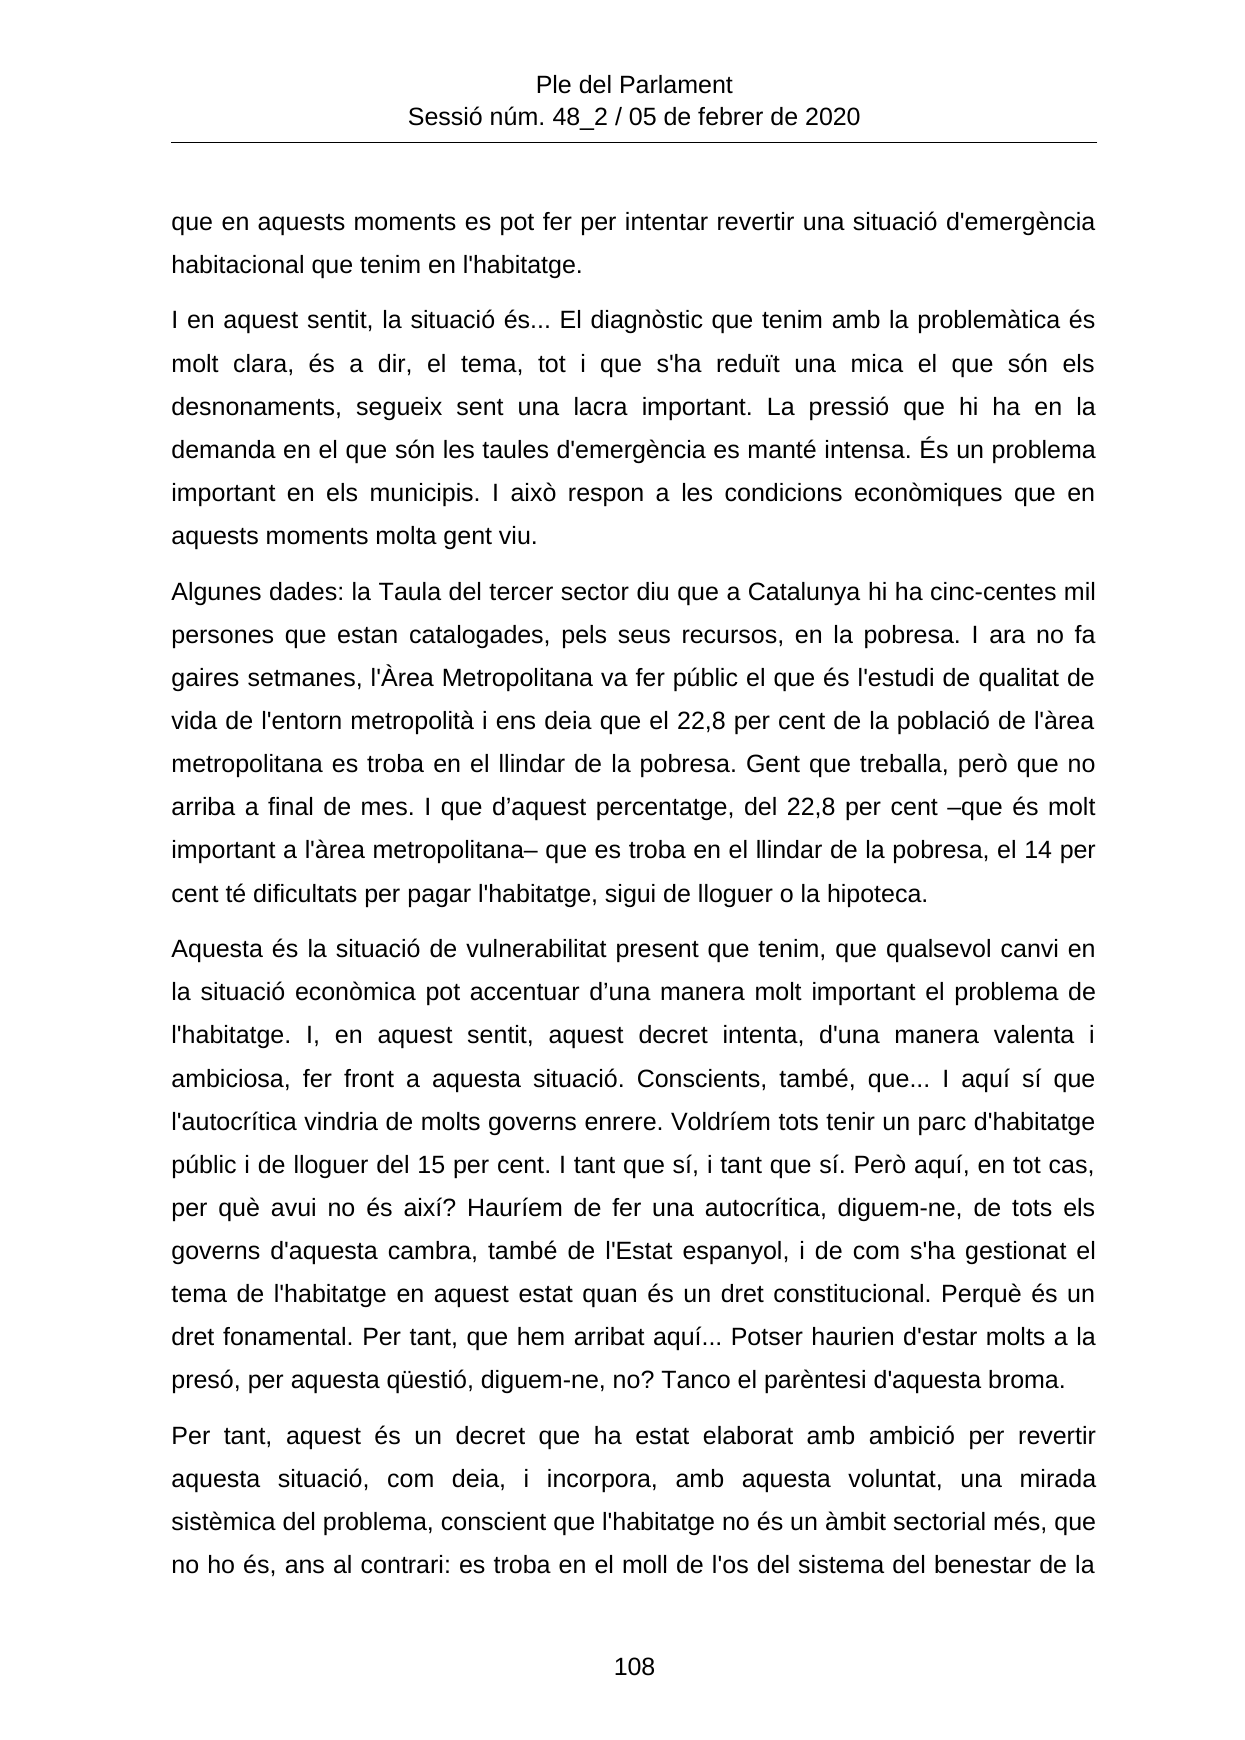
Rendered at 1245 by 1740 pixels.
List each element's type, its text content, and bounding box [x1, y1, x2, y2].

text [171, 207, 1097, 279]
text I en aquest sentit, la situació és... El diagnòstic que tenim amb la problemàtica és molt clara, és a dir, el tema, tot i que s'ha reduït una mica el que són els desnonaments, segueix sent una lacra important. La pressió que hi ha en la demanda en el que són les taules d'emergència es manté intensa. És un problema important en els municipis. I això respon a les condicions econòmiques que en aquests moments molta gent viu. [171, 306, 1097, 550]
text Aquesta és la situació de vulnerabilitat present que tenim, que qualsevol canvi en la situació econòmica pot accentuar d’una manera molt important el problema de l'habitatge. I, en aquest sentit, aquest decret intenta, d'una manera valenta i ambiciosa, fer front a aquesta situació. Conscients, també, que... I aquí sí que l'autocrítica vindria de molts governs enrere. Voldríem tots tenir un parc d'habitatge públic i de lloguer del 15 per cent. I tant que sí, i tant que sí. Però aquí, en tot cas, per què avui no és així? Hauríem de fer una autocrítica, diguem-ne, de tots els governs d'aquesta cambra, també de l'Estat espanyol, i de com s'ha gestionat el tema de l'habitatge en aquest estat quan és un dret constitucional. Perquè és un dret fonamental. Per tant, que hem arribat aquí... Potser haurien d'estar molts a la presó, per aquesta qüestió, diguem-ne, no? Tanco el parèntesi d'aquesta broma. [171, 934, 1097, 1394]
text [171, 1421, 1097, 1579]
text Algunes dades: la Taula del tercer sector diu que a Catalunya hi ha cinc-centes mil persones que estan catalogades, pels seus recursos, en la pobresa. I ara no fa gaires setmanes, l'Àrea Metropolitana va fer públic el que és l'estudi de qualitat de vida de l'entorn metropolità i ens deia que el 22,8 per cent de la població de l'àrea metropolitana es troba en el llindar de la pobresa. Gent que treballa, però que no arriba a final de mes. I que d’aquest percentatge, del 22,8 per cent –que és molt important a l'àrea metropolitana– que es troba en el llindar de la pobresa, el 14 per cent té dificultats per pagar l'habitatge, sigui de lloguer o la hipoteca. [171, 577, 1097, 907]
